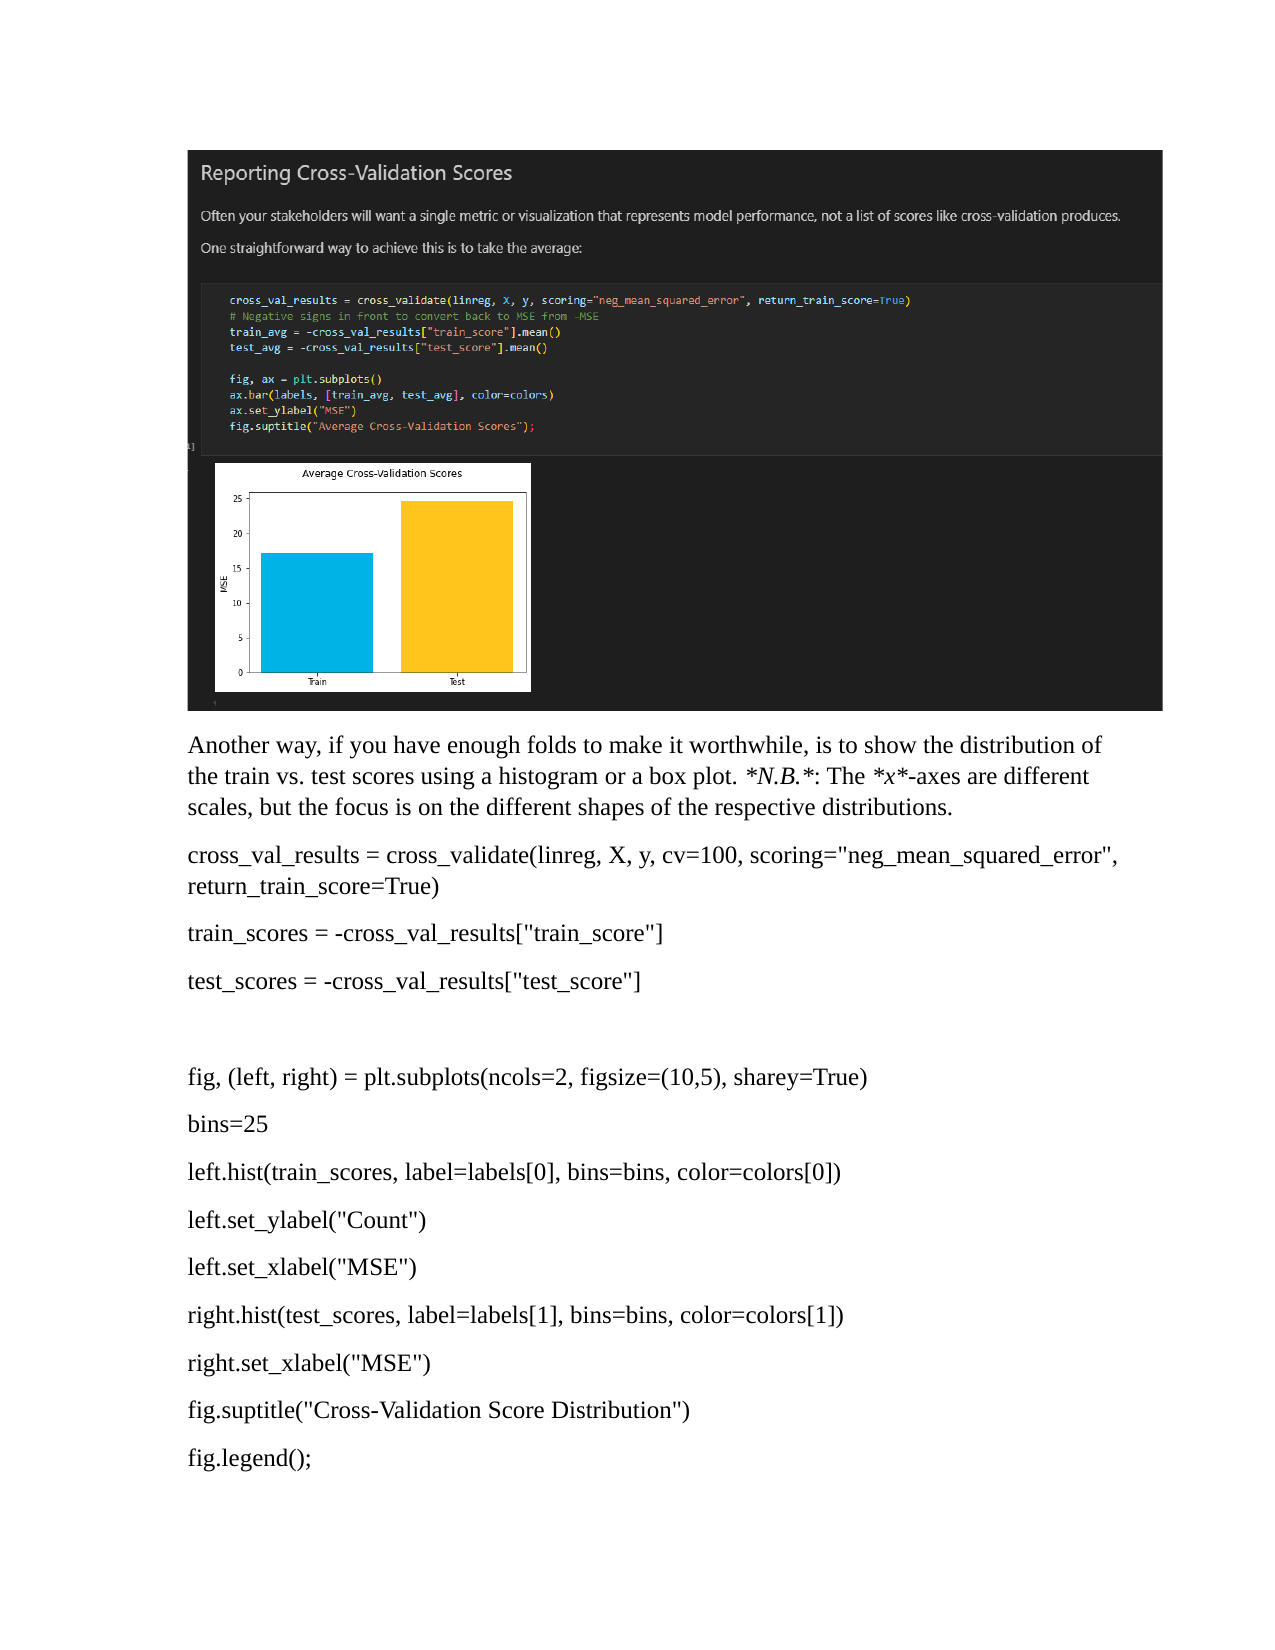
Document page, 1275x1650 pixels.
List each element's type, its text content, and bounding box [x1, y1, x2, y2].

text bins=25 [187, 1109, 1125, 1138]
text test_scores = -cross_val_results["test_score"] [187, 966, 1125, 995]
text train_scores = -cross_val_results["train_score"] [187, 918, 1125, 947]
text fig.suptitle("Cross-Validation Score Distribution") [187, 1396, 1125, 1424]
text left.set_xlabel("MSE") [187, 1252, 1125, 1281]
text left.set_ylabel("Count") [187, 1205, 1125, 1233]
text cross_val_results = cross_validate(linreg, X, y, cv=100, scoring="neg_mean_squared_error", return_train_score=True) [187, 840, 1125, 899]
text right.set_xlabel("MSE") [187, 1348, 1125, 1377]
text fig.legend(); [187, 1443, 1125, 1472]
text right.hist(test_scores, label=labels[1], bins=bins, color=colors[1]) [187, 1300, 1125, 1329]
picture [187, 150, 1163, 711]
text fig, (left, right) = plt.subplots(ncols=2, figsize=(10,5), sharey=True) [187, 1062, 1125, 1090]
text Another way, if you have enough folds to make it worthwhile, is to show the distribution of the train vs. test scores using a histogram or a box plot. *N.B.*: The *x*-axes are different scales, but the focus is on the different shapes of the respective distributions. [187, 730, 1125, 821]
text left.hist(train_scores, label=labels[0], bins=bins, color=colors[0]) [187, 1157, 1125, 1186]
